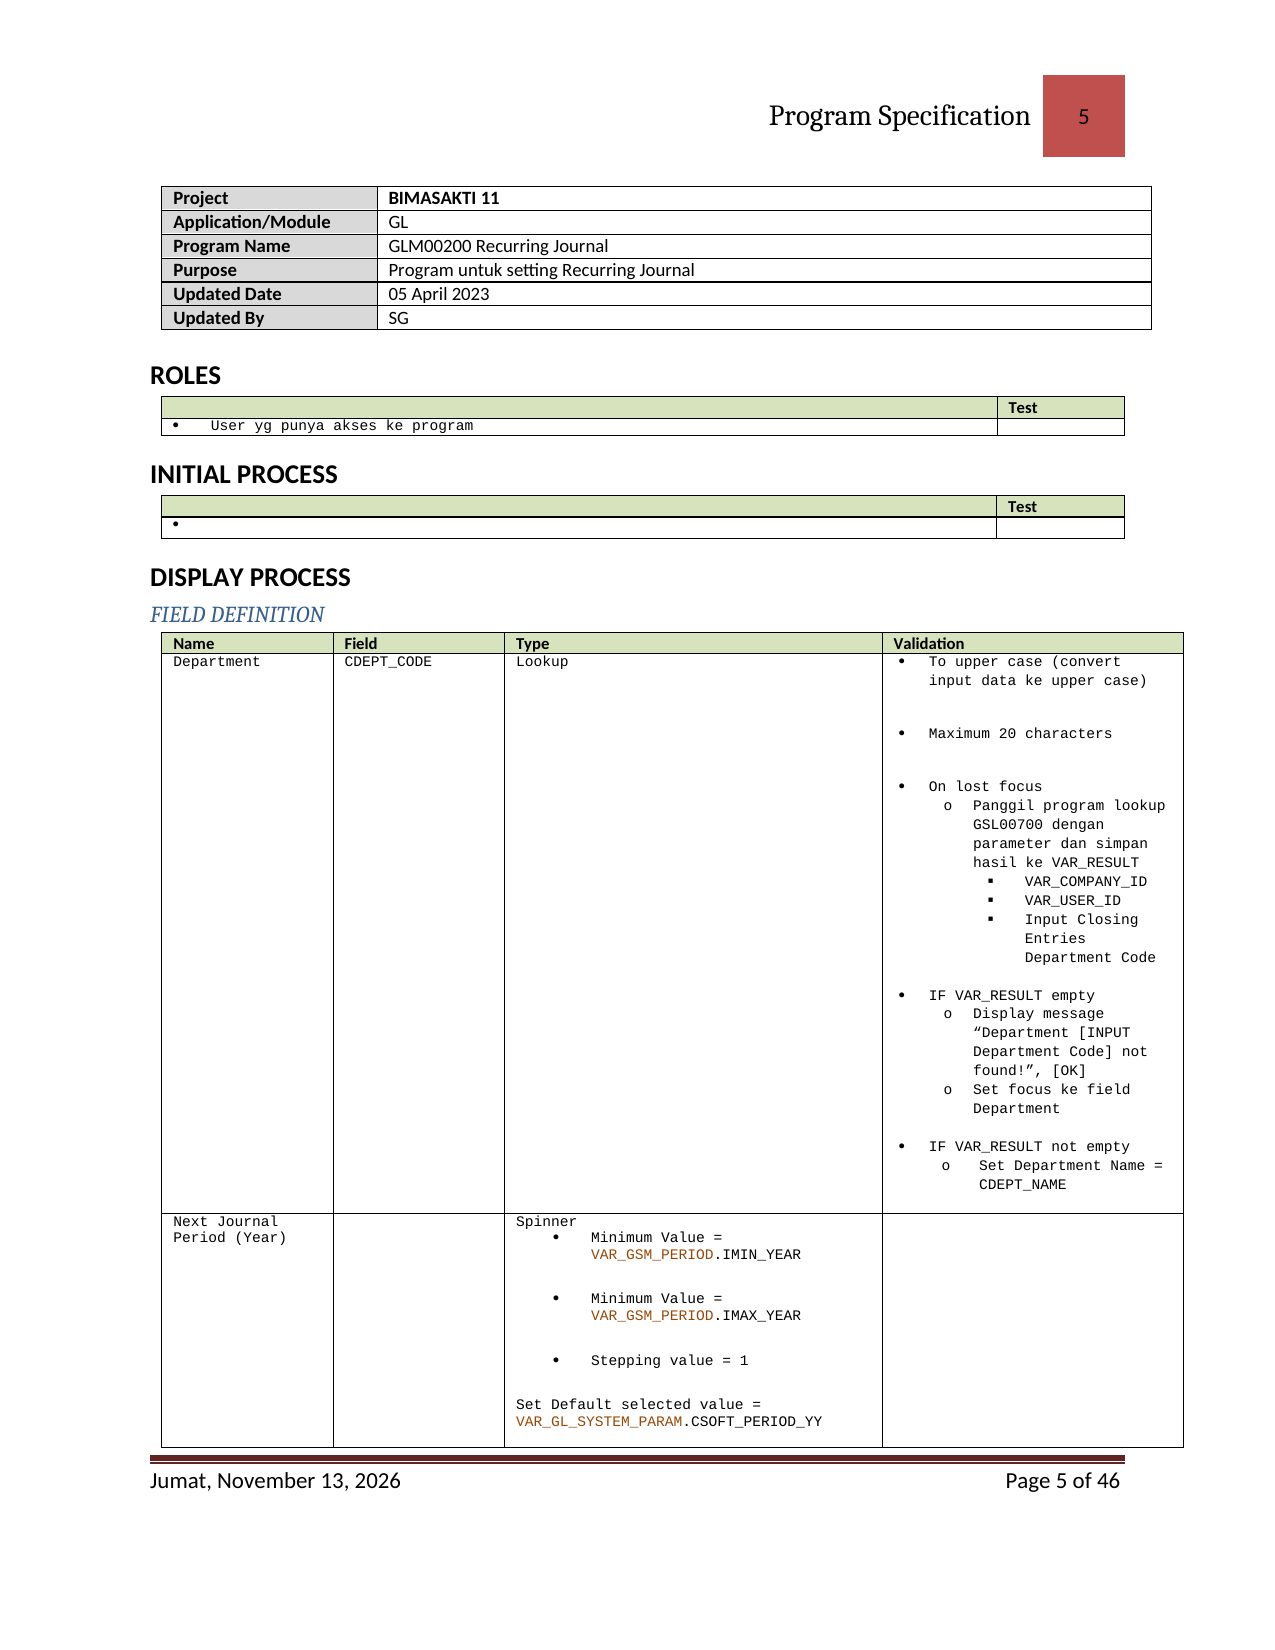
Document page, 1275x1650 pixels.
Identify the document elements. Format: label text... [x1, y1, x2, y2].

table_cell CDEPT_CODE [334, 654, 504, 1213]
table_cell [997, 518, 1124, 538]
table_cell [883, 1214, 1183, 1447]
table_header [162, 496, 996, 516]
subtitle INITIAL PROCESS [150, 457, 1125, 490]
table_header Name [162, 633, 333, 653]
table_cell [505, 1214, 882, 1447]
table_header Type [505, 633, 882, 653]
subtitle FIELD DEFINITION [150, 602, 1125, 628]
table_cell [334, 1214, 504, 1447]
table_cell [162, 518, 996, 538]
table_header Validation [883, 633, 1183, 653]
table_cell To upper case (convert input data ke upper case) Maximum 20 characters On lost focus Panggil program lookup GSL00700 dengan parameter dan simpan hasil ke VAR_RESULT VAR_COMPANY_ID VAR_USER_ID Input Closing Entries Department Code IF VAR_RESULT empty Display message “Department [INPUT Department Code] not found!”, [OK] Set focus ke field Department IF VAR_RESULT not empty Set Department Name = CDEPT_NAME [883, 654, 1183, 1213]
subtitle DISPLAY PROCESS [150, 560, 1125, 593]
table_header Test [997, 496, 1124, 516]
table_cell User yg punya akses ke program [162, 419, 997, 435]
table_cell [998, 419, 1124, 435]
subtitle ROLES [150, 358, 1125, 391]
table_header [162, 397, 997, 418]
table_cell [162, 1214, 333, 1447]
table_header Test [998, 397, 1124, 418]
table_cell Lookup [505, 654, 882, 1213]
table_header Field [334, 633, 504, 653]
table_cell Department [162, 654, 333, 1213]
